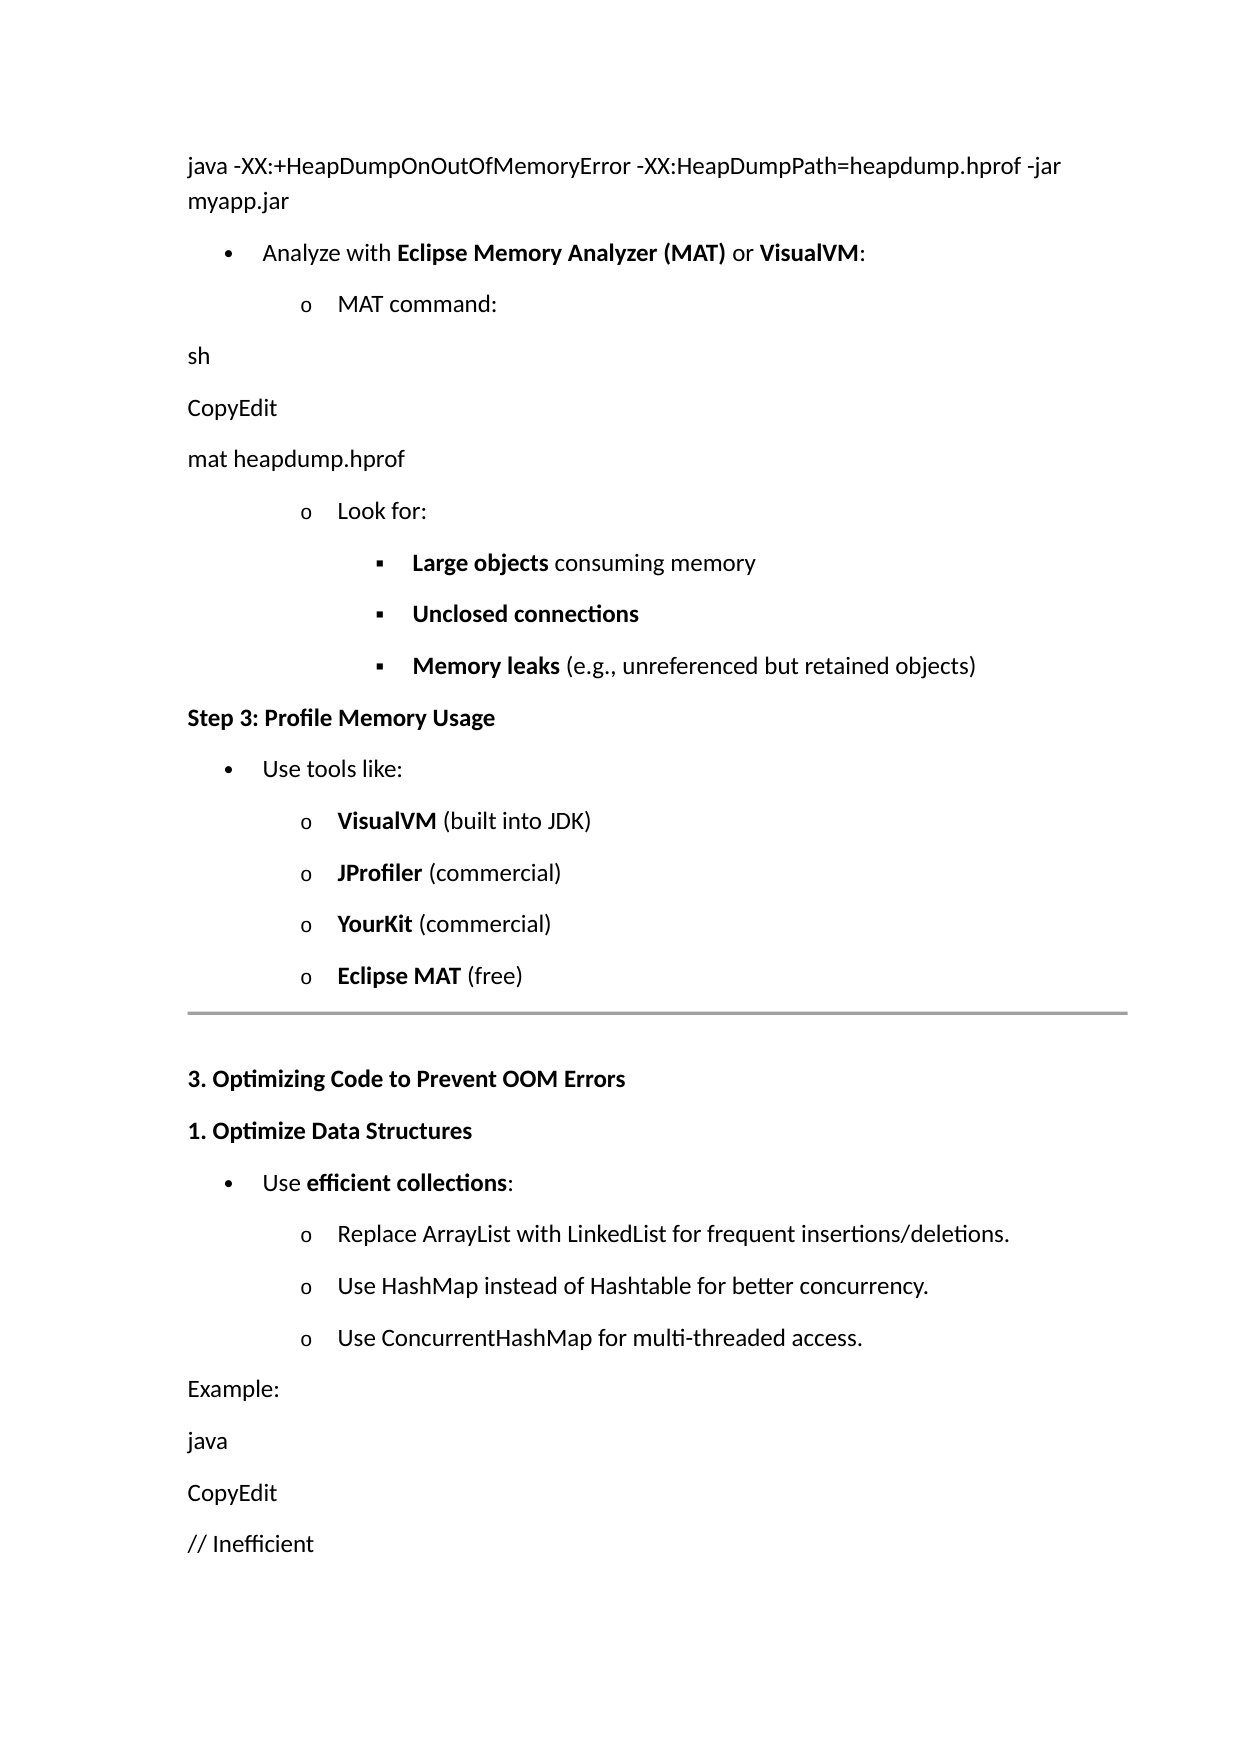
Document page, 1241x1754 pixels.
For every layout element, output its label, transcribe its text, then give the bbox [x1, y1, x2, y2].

list MAT command: [300, 288, 1090, 319]
text sh [187, 340, 1090, 371]
list VisualVM (built into JDK) [300, 805, 1090, 836]
text java -XX:+HeapDumpOnOutOfMemoryError -XX:HeapDumpPath=heapdump.hprof -jar myapp.jar [187, 150, 1090, 216]
list Replace ArrayList with LinkedList for frequent insertions/deletions. [300, 1218, 1090, 1249]
text Example: [187, 1373, 1090, 1404]
list Analyze with Eclipse Memory Analyzer (MAT) or VisualVM: [225, 237, 1090, 267]
text 3. Optimizing Code to Prevent OOM Errors [187, 1063, 1090, 1094]
list Unclosed connections [375, 598, 1090, 629]
text java [187, 1425, 1090, 1456]
list YourKit (commercial) [300, 908, 1090, 939]
list Memory leaks (e.g., unreferenced but retained objects) [375, 650, 1090, 681]
text CopyEdit [187, 1477, 1090, 1507]
text Step 3: Profile Memory Usage [187, 702, 1090, 732]
list Eclipse MAT (free) [300, 960, 1090, 991]
text mat heapdump.hprof [187, 443, 1090, 474]
list Use ConcurrentHashMap for multi-threaded access. [300, 1322, 1090, 1352]
list Look for: [300, 495, 1090, 526]
list Large objects consuming memory [375, 547, 1090, 577]
list Use HashMap instead of Hashtable for better concurrency. [300, 1270, 1090, 1301]
text 1. Optimize Data Structures [187, 1115, 1090, 1146]
list JProfiler (commercial) [300, 857, 1090, 887]
list Use tools like: [225, 753, 1090, 784]
text // Inefficient [187, 1528, 1090, 1559]
list Use efficient collections: [225, 1167, 1090, 1197]
text CopyEdit [187, 392, 1090, 422]
